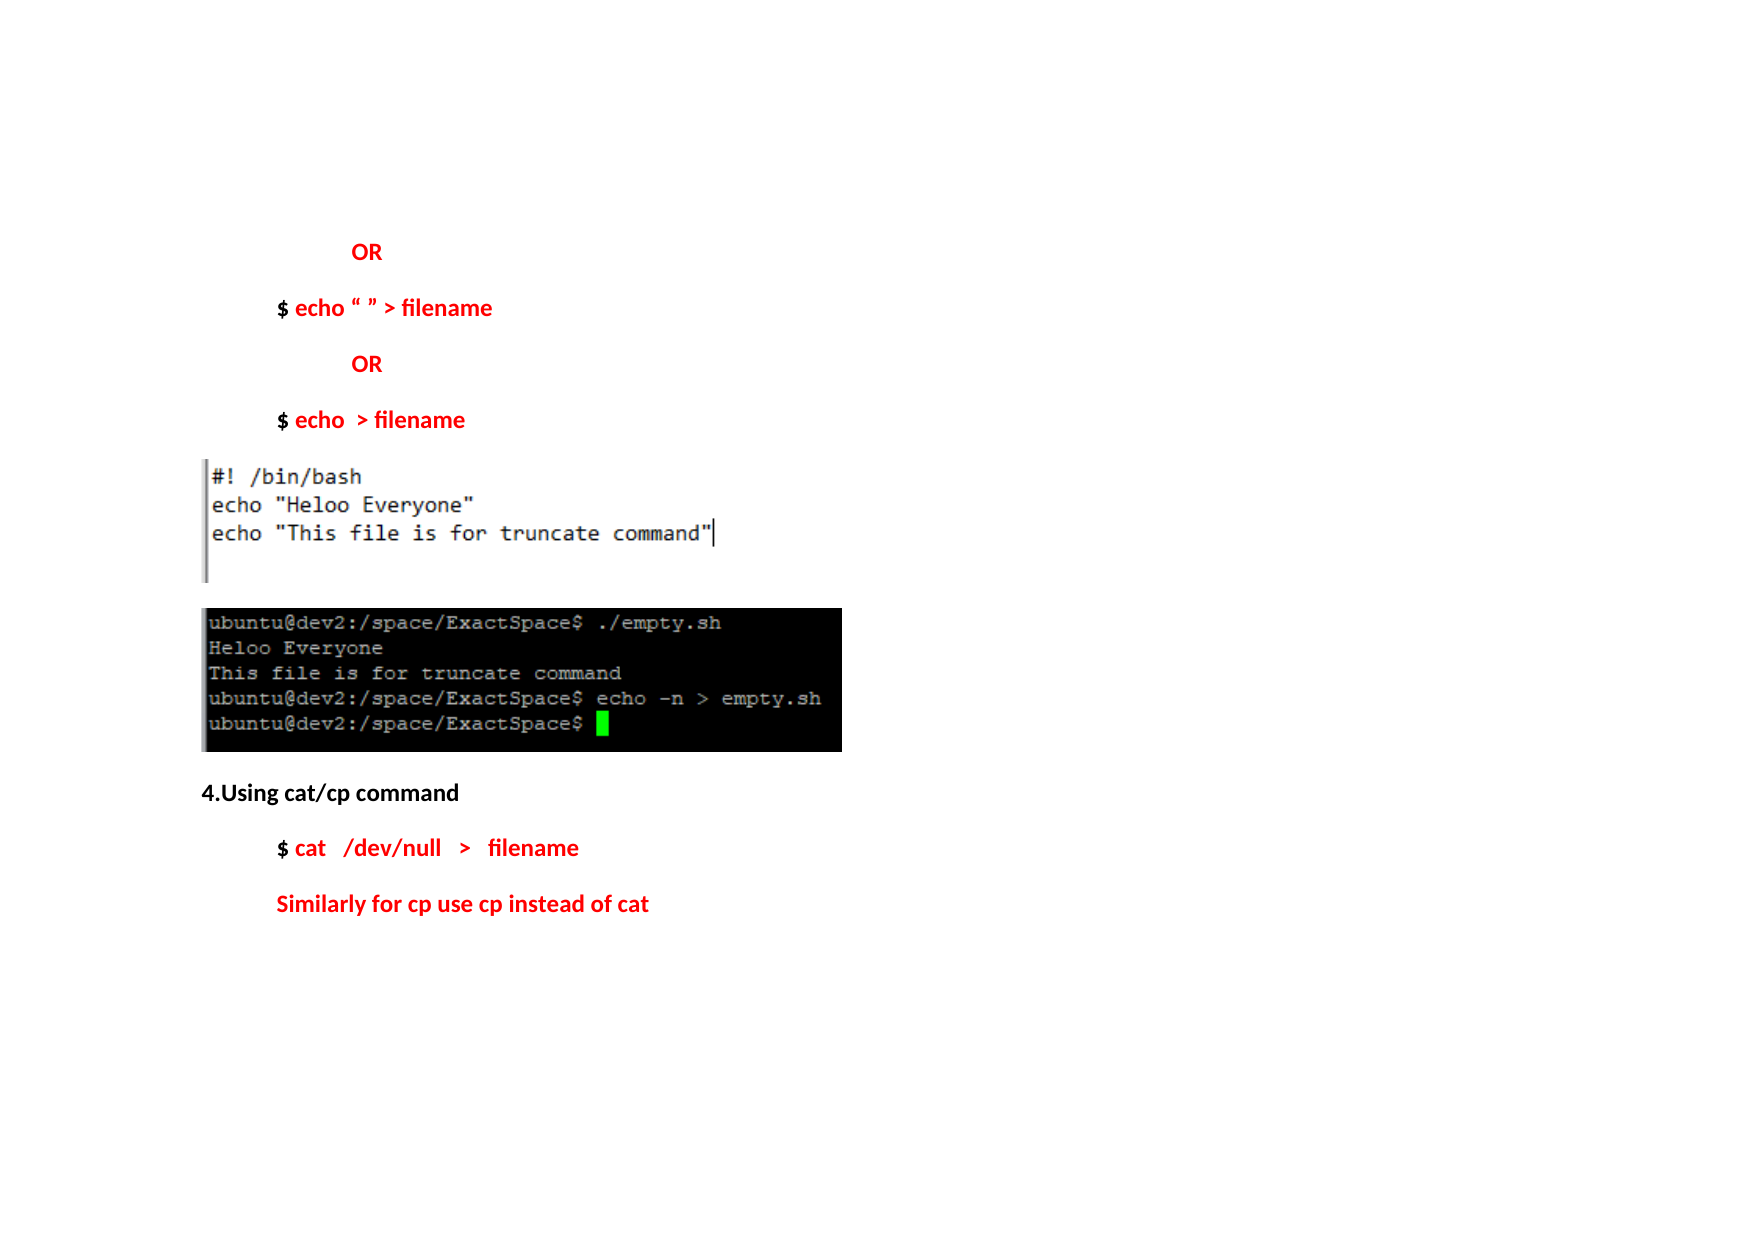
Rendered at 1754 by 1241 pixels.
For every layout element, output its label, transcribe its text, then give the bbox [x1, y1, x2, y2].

picture [201, 459, 774, 583]
text $ echo “ ” > filename [201, 292, 1553, 323]
text OR [276, 348, 1553, 378]
text $ echo > filename [201, 404, 1553, 434]
text 4.Using cat/cp command [201, 777, 1553, 807]
text $ cat /dev/null > filename [201, 833, 1553, 863]
picture [201, 608, 842, 752]
text OR [201, 236, 1553, 267]
text Similarly for cp use cp instead of cat [201, 888, 1553, 919]
